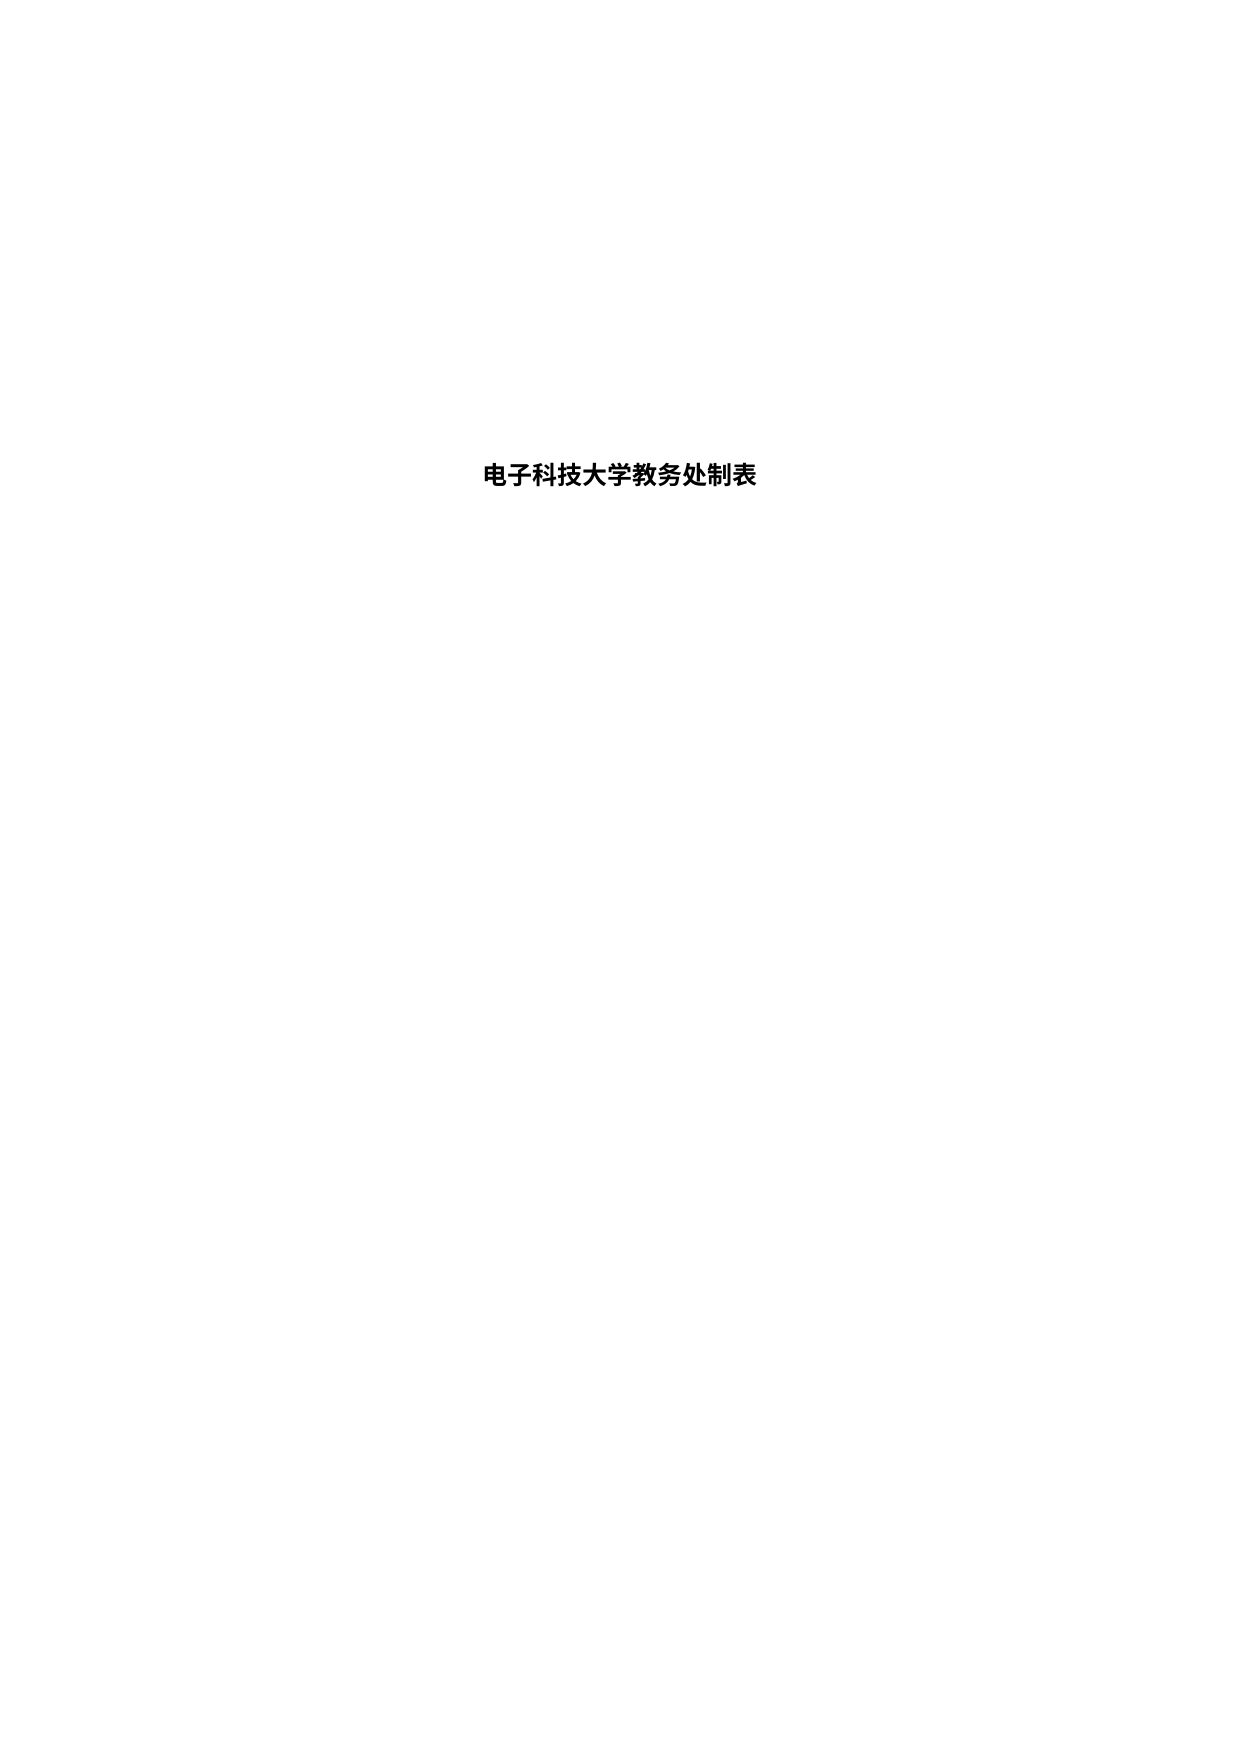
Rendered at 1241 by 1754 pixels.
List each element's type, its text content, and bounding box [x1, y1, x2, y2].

text 电子科技大学教务处制表 [187, 441, 1053, 506]
